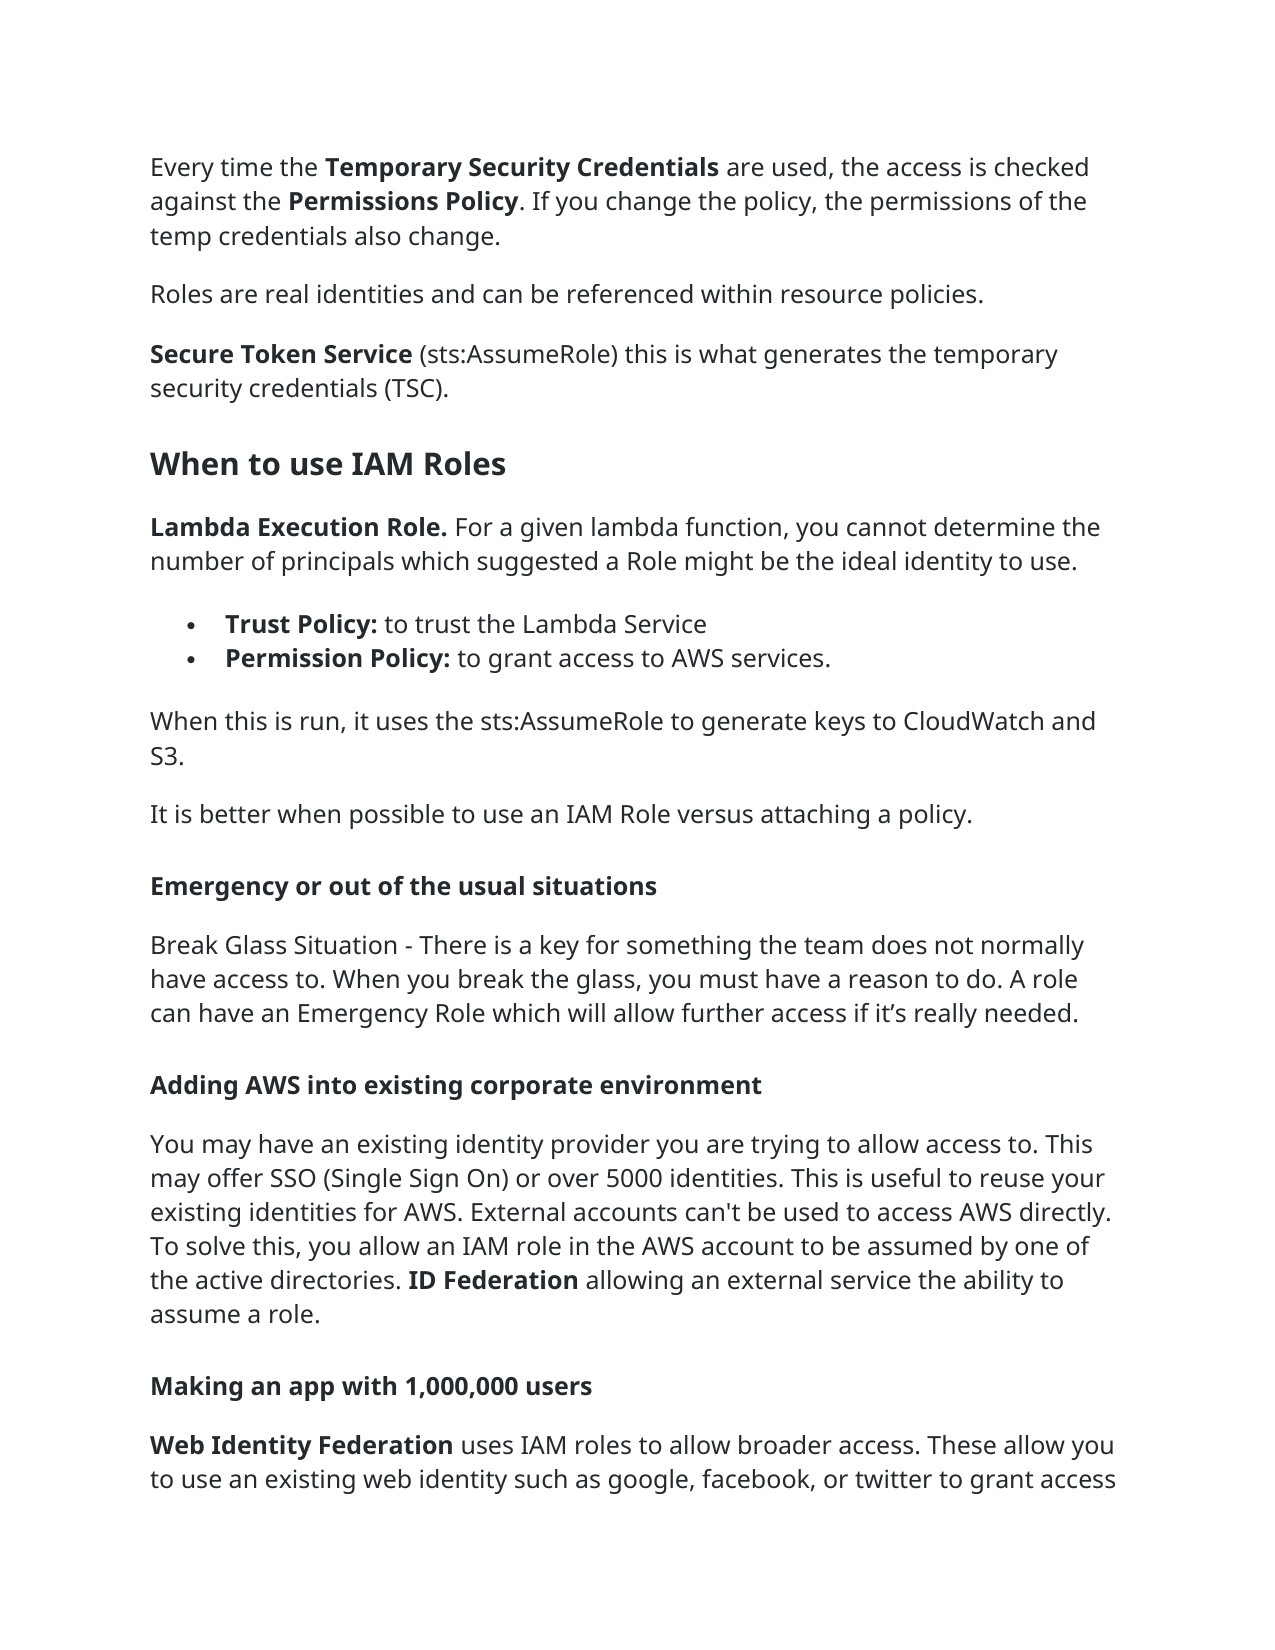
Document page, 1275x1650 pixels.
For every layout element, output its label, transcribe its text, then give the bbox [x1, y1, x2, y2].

text When to use IAM Roles [150, 442, 1125, 484]
text Emergency or out of the usual situations [150, 869, 1125, 903]
text Making an app with 1,000,000 users [150, 1368, 1125, 1402]
text Adding AWS into existing corporate environment [150, 1067, 1125, 1102]
list Permission Policy: to grant access to AWS services. [187, 641, 1125, 675]
text It is better when possible to use an IAM Role versus attaching a policy. [150, 797, 1125, 831]
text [150, 1427, 1125, 1496]
list Trust Policy: to trust the Lambda Service [187, 607, 1125, 641]
text Break Glass Situation - There is a key for something the team does not normally have access to. When you break the glass, you must have a reason to do. A role can have an Emergency Role which will allow further access if it’s really needed. [150, 928, 1125, 1030]
text Lambda Execution Role. For a given lambda function, you cannot determine the number of principals which suggested a Role might be the ideal identity to use. [150, 509, 1125, 578]
text Secure Token Service (sts:AssumeRole) this is what generates the temporary security credentials (TSC). [150, 336, 1125, 404]
text Every time the Temporary Security Credentials are used, the access is checked against the Permissions Policy. If you change the policy, the permissions of the temp credentials also change. [150, 150, 1125, 252]
text You may have an existing identity provider you are trying to allow access to. This may offer SSO (Single Sign On) or over 5000 identities. This is useful to reuse your existing identities for AWS. External accounts can't be used to access AWS directly. To solve this, you allow an IAM role in the AWS account to be assumed by one of the active directories. ID Federation allowing an external service the ability to assume a role. [150, 1127, 1125, 1331]
text When this is run, it uses the sts:AssumeRole to generate keys to CloudWatch and S3. [150, 704, 1125, 772]
text Roles are real identities and can be referenced within resource policies. [150, 277, 1125, 311]
